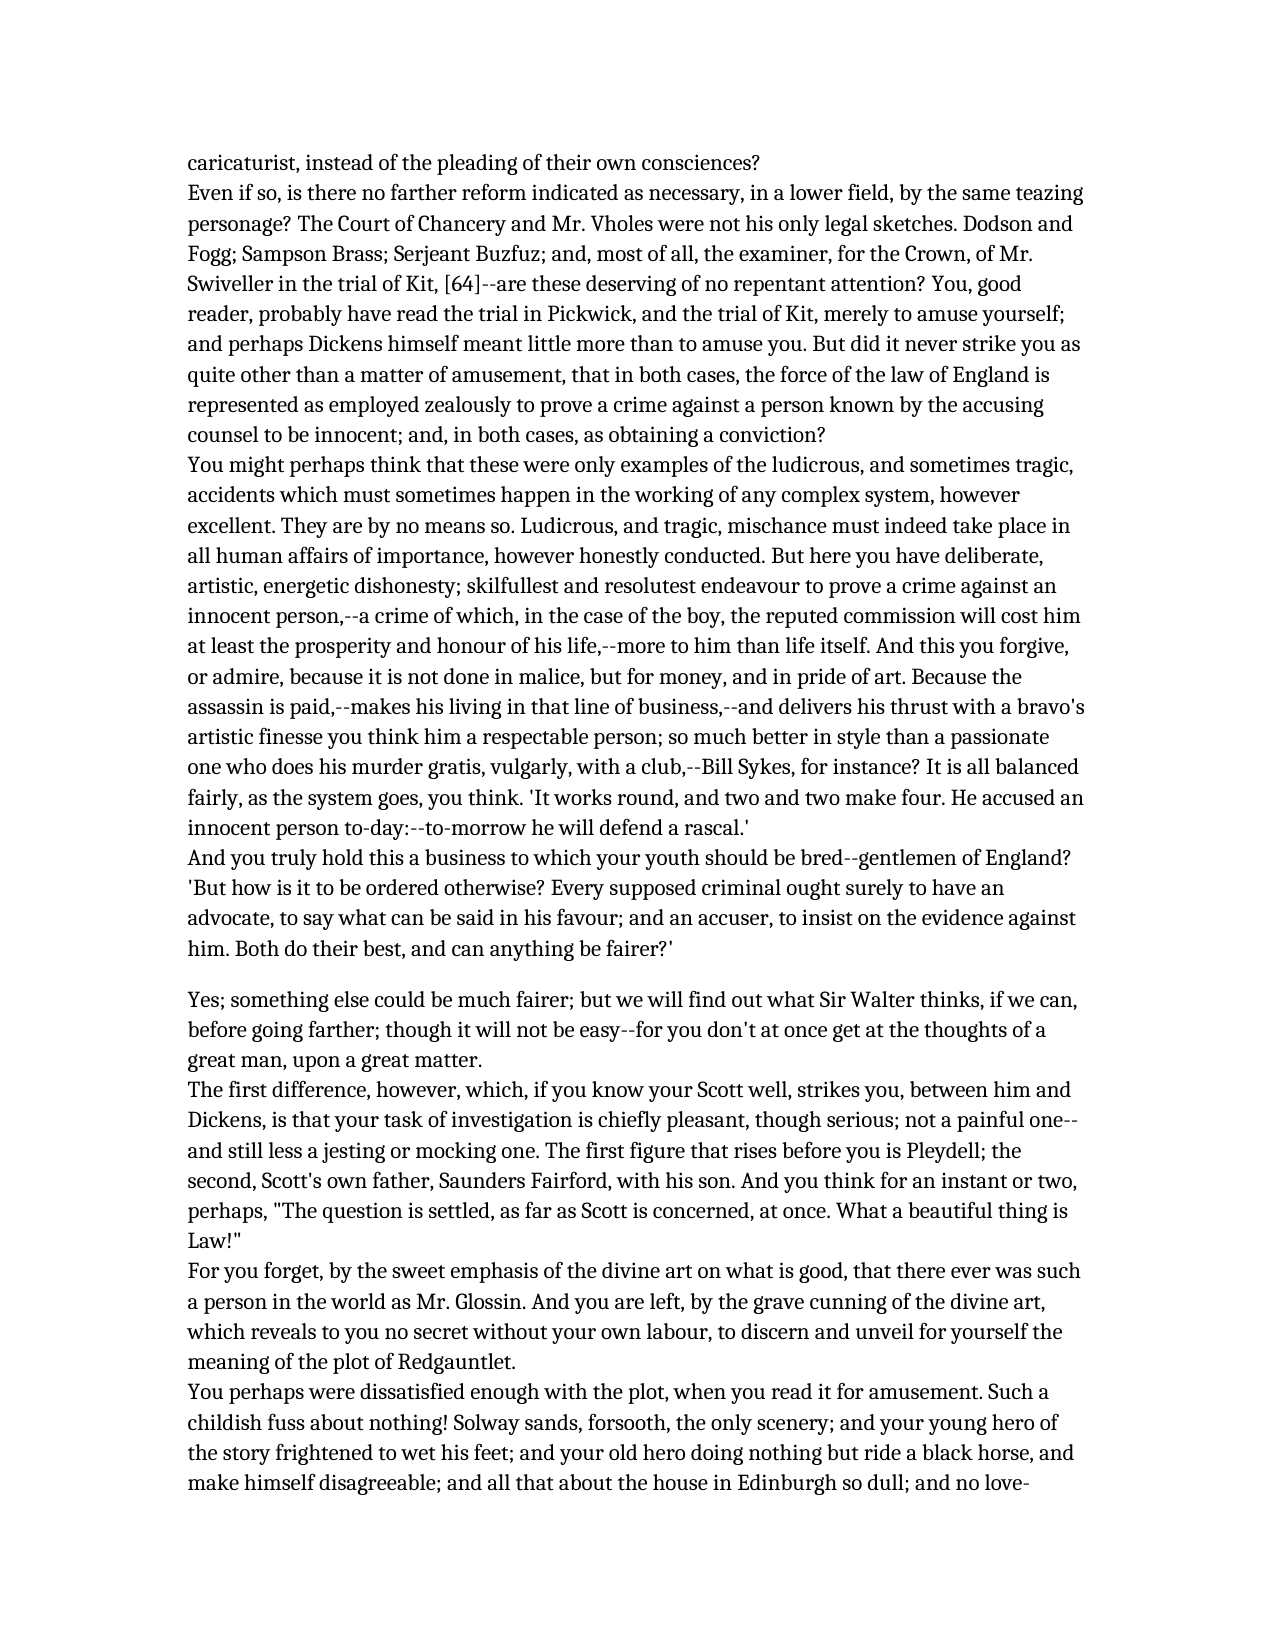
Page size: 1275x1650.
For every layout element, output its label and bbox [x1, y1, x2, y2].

text [187, 986, 1087, 1496]
text [187, 150, 1087, 962]
